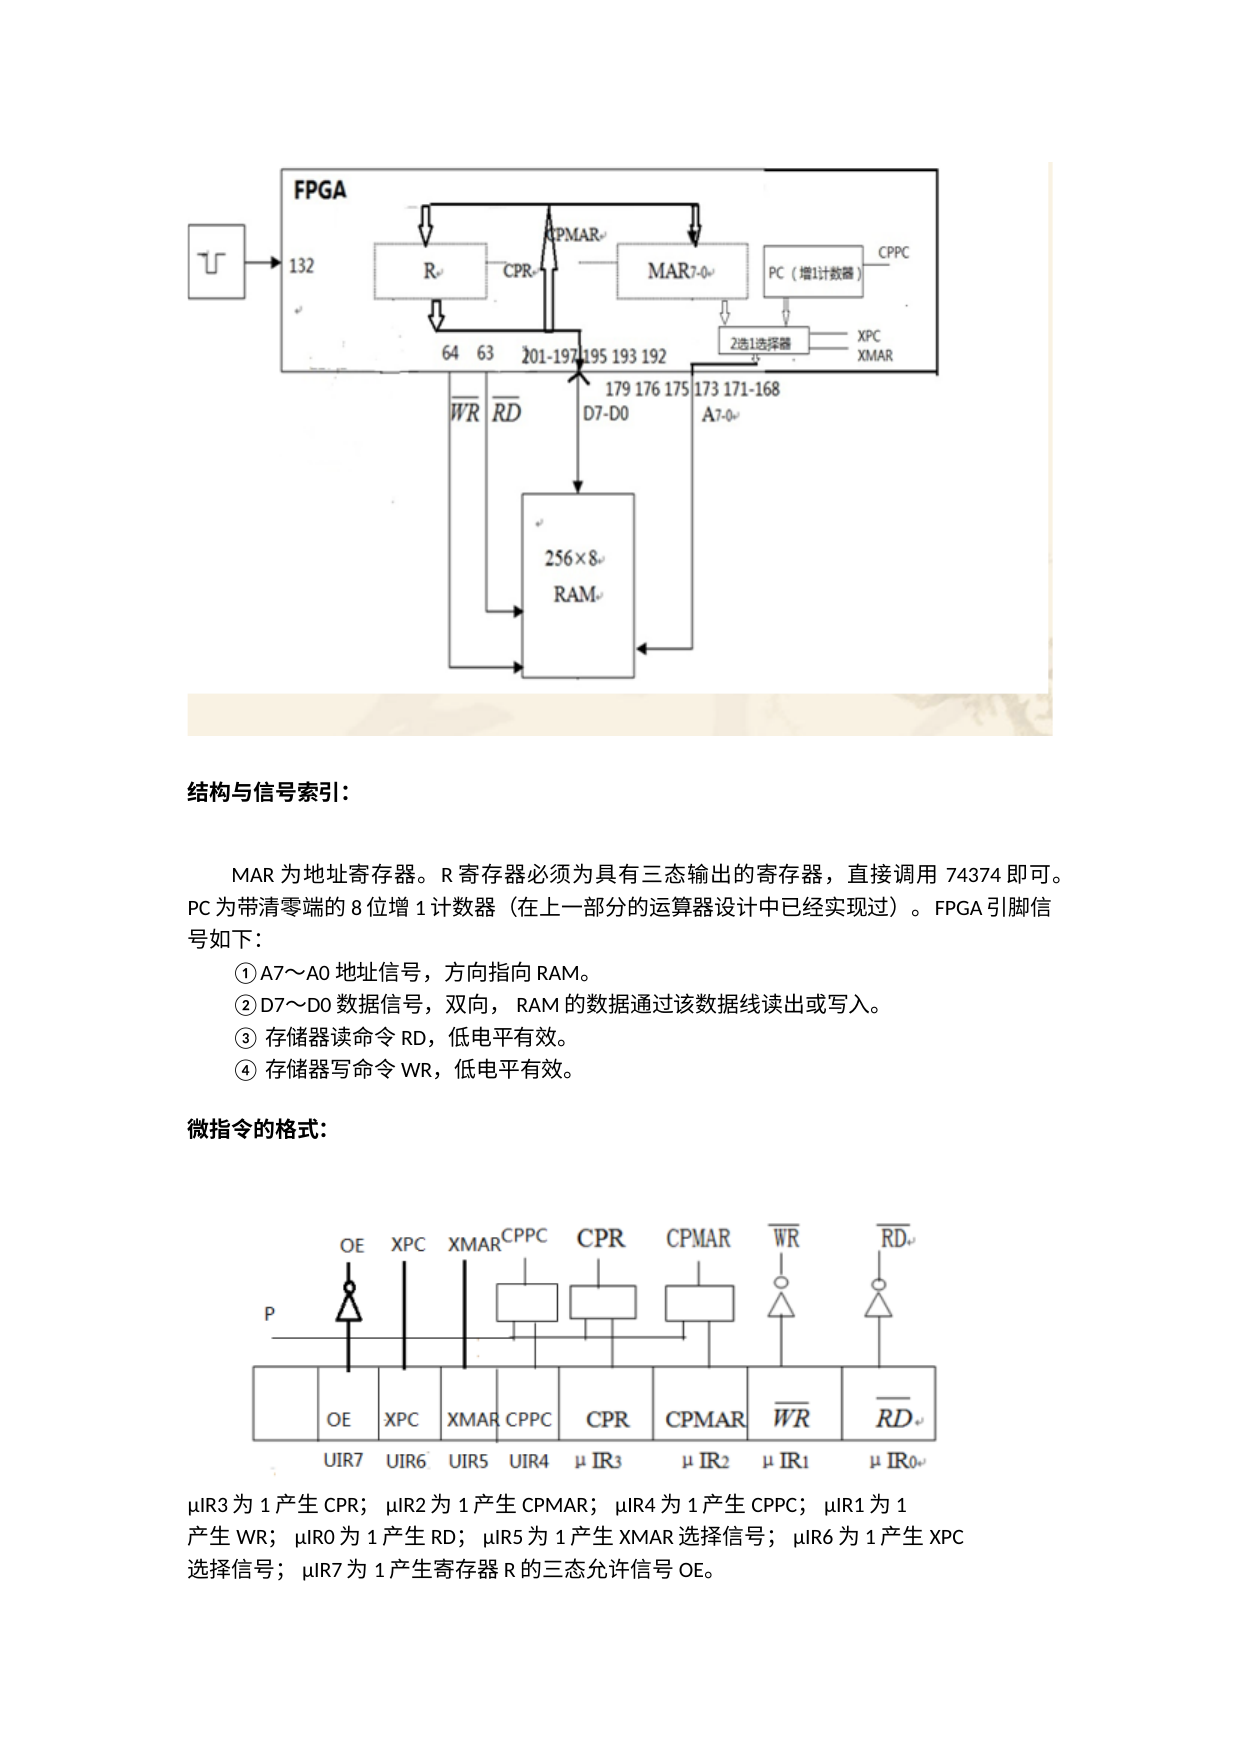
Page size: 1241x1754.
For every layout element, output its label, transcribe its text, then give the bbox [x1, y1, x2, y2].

text MAR为地址寄存器。R寄存器必须为具有三态输出的寄存器，直接调用74374即可。PC为带清零端的8位增1计数器（在上一部分的运算器设计中已经实现过）。FPGA引脚信号如下： [187, 857, 1053, 954]
picture [187, 162, 1053, 736]
picture [187, 1193, 1053, 1485]
subtitle 微指令的格式： [187, 1111, 1053, 1144]
subtitle 结构与信号索引： [187, 774, 1053, 807]
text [187, 1485, 1053, 1584]
text ①A7～A0 地址信号，方向指向 RAM。 ②D7～D0 数据信号，双向， RAM 的数据通过该数据线读出或写入。 ③存储器读命令 RD，低电平有效。 ④存储器写命令 WR，低电平有效。 [231, 954, 1053, 1084]
